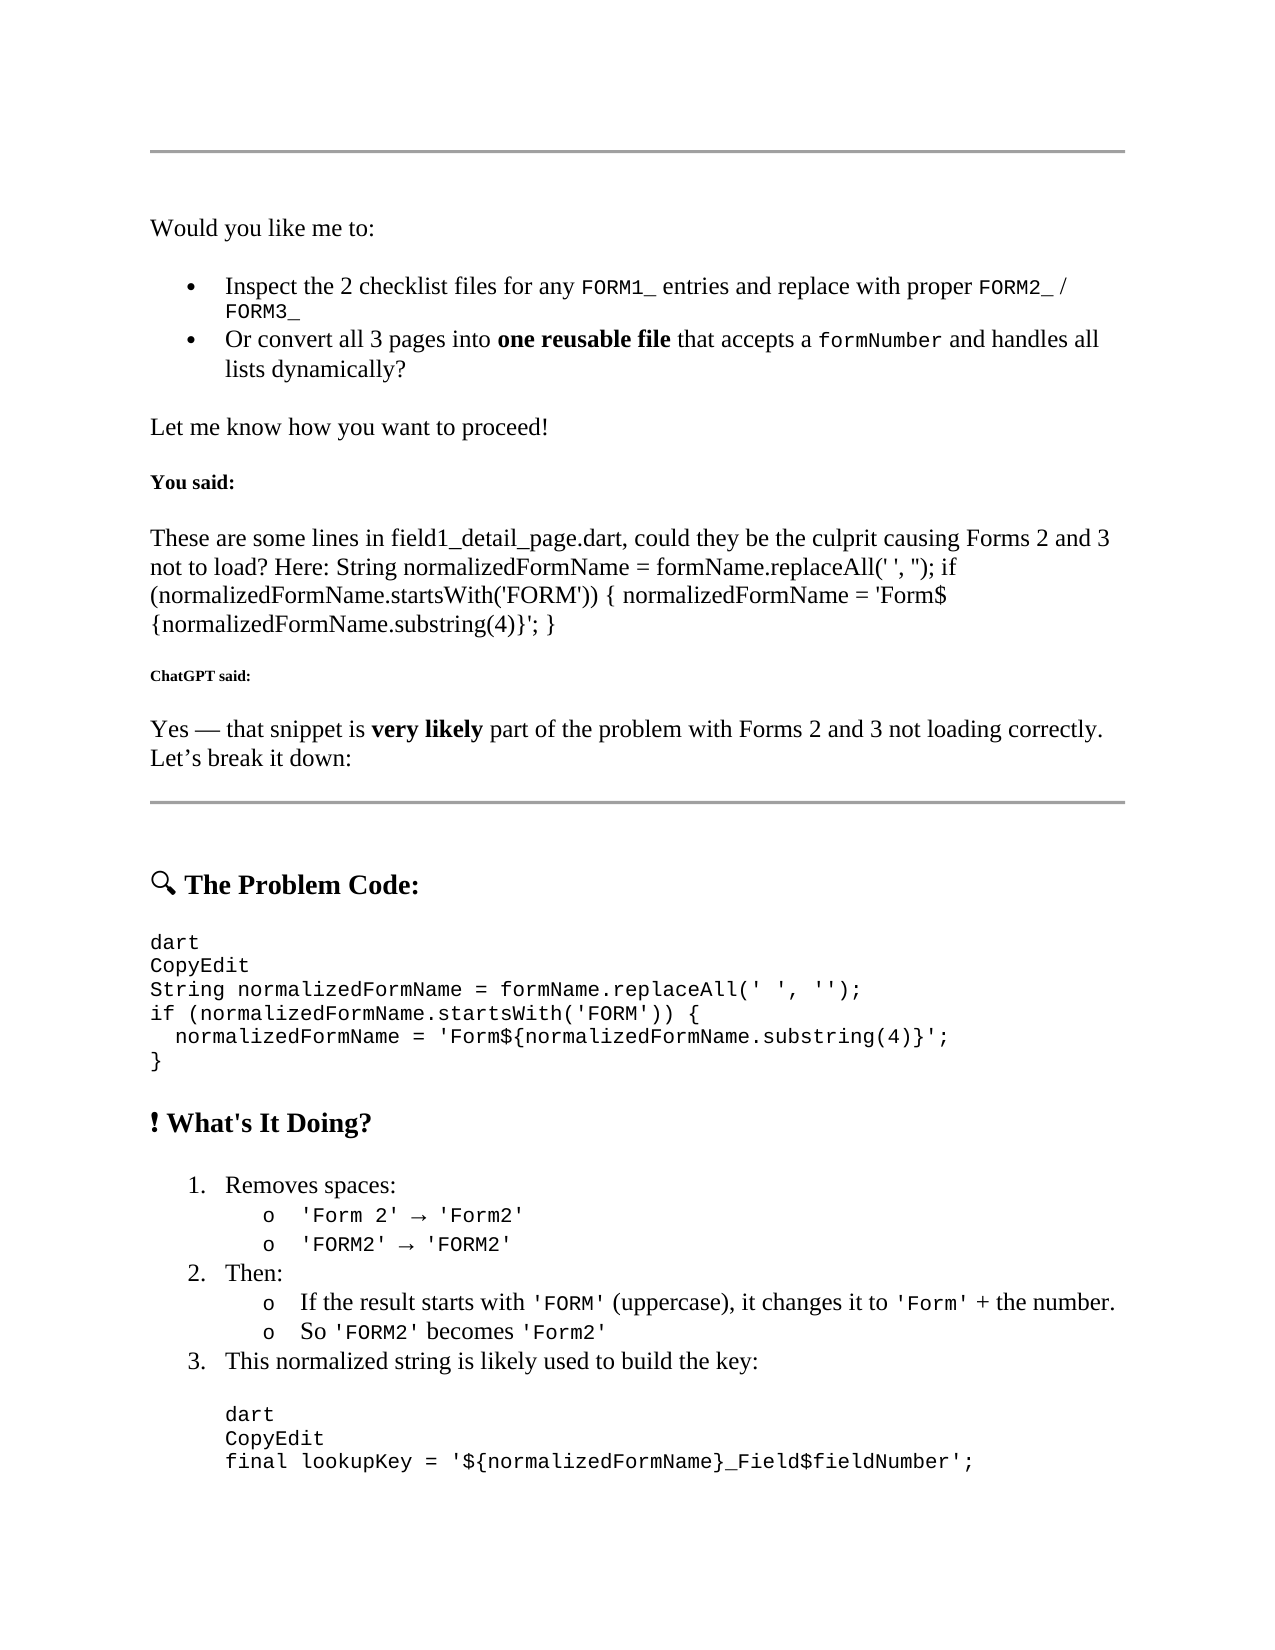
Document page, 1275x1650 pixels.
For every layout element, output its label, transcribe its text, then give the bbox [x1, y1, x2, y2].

text ❗ What's It Doing? [150, 1103, 1125, 1141]
text final lookupKey = '${normalizedFormName}_Field$fieldNumber'; [225, 1451, 1125, 1475]
list Or convert all 3 pages into one reusable file that accepts a formNumber and handles all lists dynamically? [187, 324, 1125, 383]
text String normalizedFormName = formName.replaceAll(' ', ''); [150, 979, 1125, 1003]
text Yes — that snippet is very likely part of the problem with Forms 2 and 3 not loading correctly. Let’s break it down: [150, 714, 1125, 772]
text if (normalizedFormName.startsWith('FORM')) { [150, 1003, 1125, 1026]
text Let me know how you want to proceed! [150, 412, 1125, 441]
text } [150, 1050, 1125, 1073]
text CopyEdit [150, 955, 1125, 979]
list This normalized string is likely used to build the key: [187, 1346, 1125, 1375]
text CopyEdit [225, 1428, 1125, 1451]
list Then: [187, 1258, 1125, 1287]
list Removes spaces: [187, 1170, 1125, 1199]
list If the result starts with 'FORM' (uppercase), it changes it to 'Form' + the number. [262, 1287, 1125, 1316]
text Would you like me to: [150, 213, 1125, 242]
text dart [225, 1404, 1125, 1428]
text normalizedFormName = 'Form${normalizedFormName.substring(4)}'; [150, 1026, 1125, 1050]
list Inspect the 2 checklist files for any FORM1_ entries and replace with proper FORM2_ / FORM3_ [187, 271, 1125, 324]
text 🔍 The Problem Code: [150, 864, 1125, 902]
text You said: [150, 470, 1125, 494]
list 'Form 2' → 'Form2' [262, 1199, 1125, 1228]
text These are some lines in field1_detail_page.dart, could they be the culprit causing Forms 2 and 3 not to load? Here: String normalizedFormName = formName.replaceAll(' ', ''); if (normalizedFormName.startsWith('FORM')) { normalizedFormName = 'Form${normalizedFormName.substring(4)}'; } [150, 523, 1125, 638]
list 'FORM2' → 'FORM2' [262, 1228, 1125, 1258]
list So 'FORM2' becomes 'Form2' [262, 1316, 1125, 1346]
text ChatGPT said: [150, 667, 1125, 685]
text dart [150, 932, 1125, 955]
